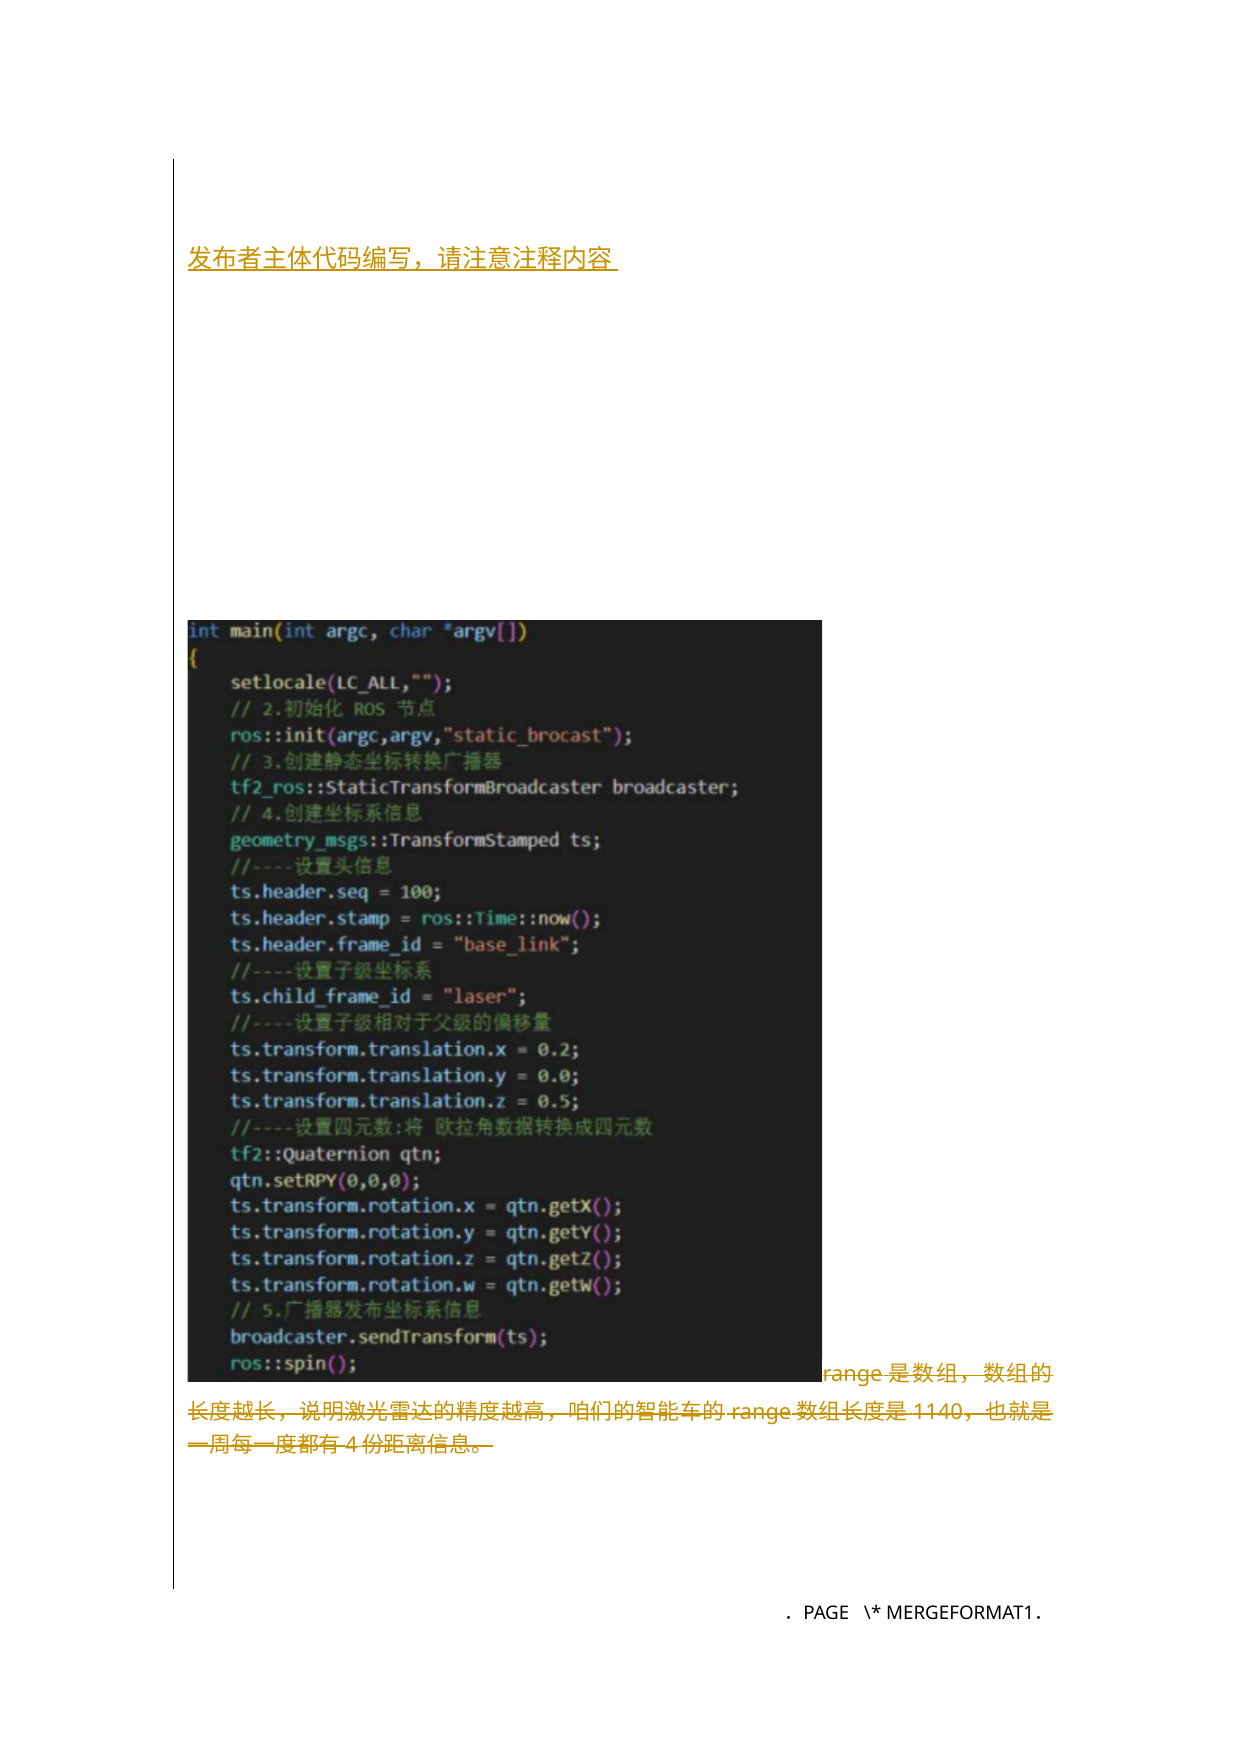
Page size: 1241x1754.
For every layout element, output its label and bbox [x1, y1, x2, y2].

picture [187, 620, 823, 1382]
